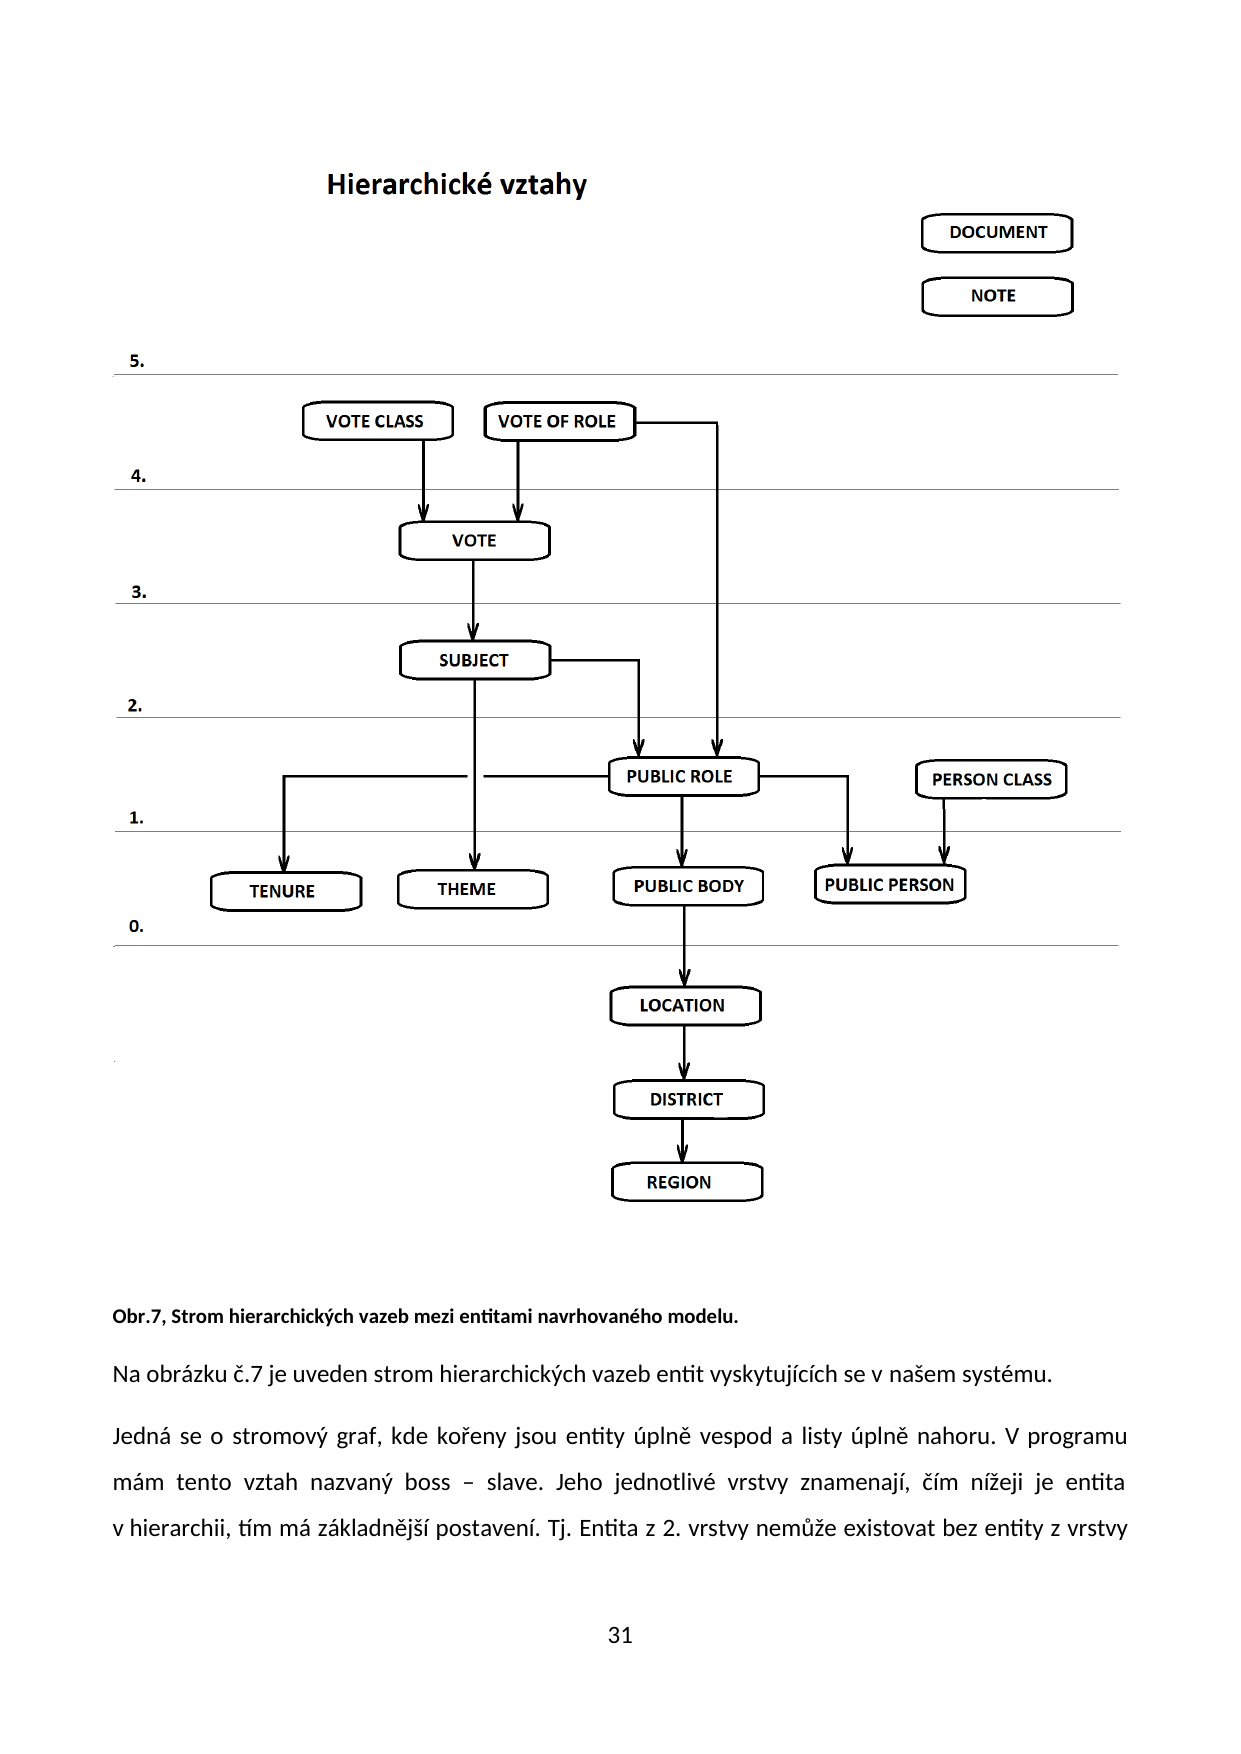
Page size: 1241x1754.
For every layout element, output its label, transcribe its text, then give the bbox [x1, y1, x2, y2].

text Obr.7, Strom hierarchických vazeb mezi entitami navrhovaného modelu. [112, 1303, 1128, 1328]
text Na obrázku č.7 je uveden strom hierarchických vazeb entit vyskytujících se v našem systému. [112, 1358, 1128, 1388]
picture [112, 150, 1127, 1272]
